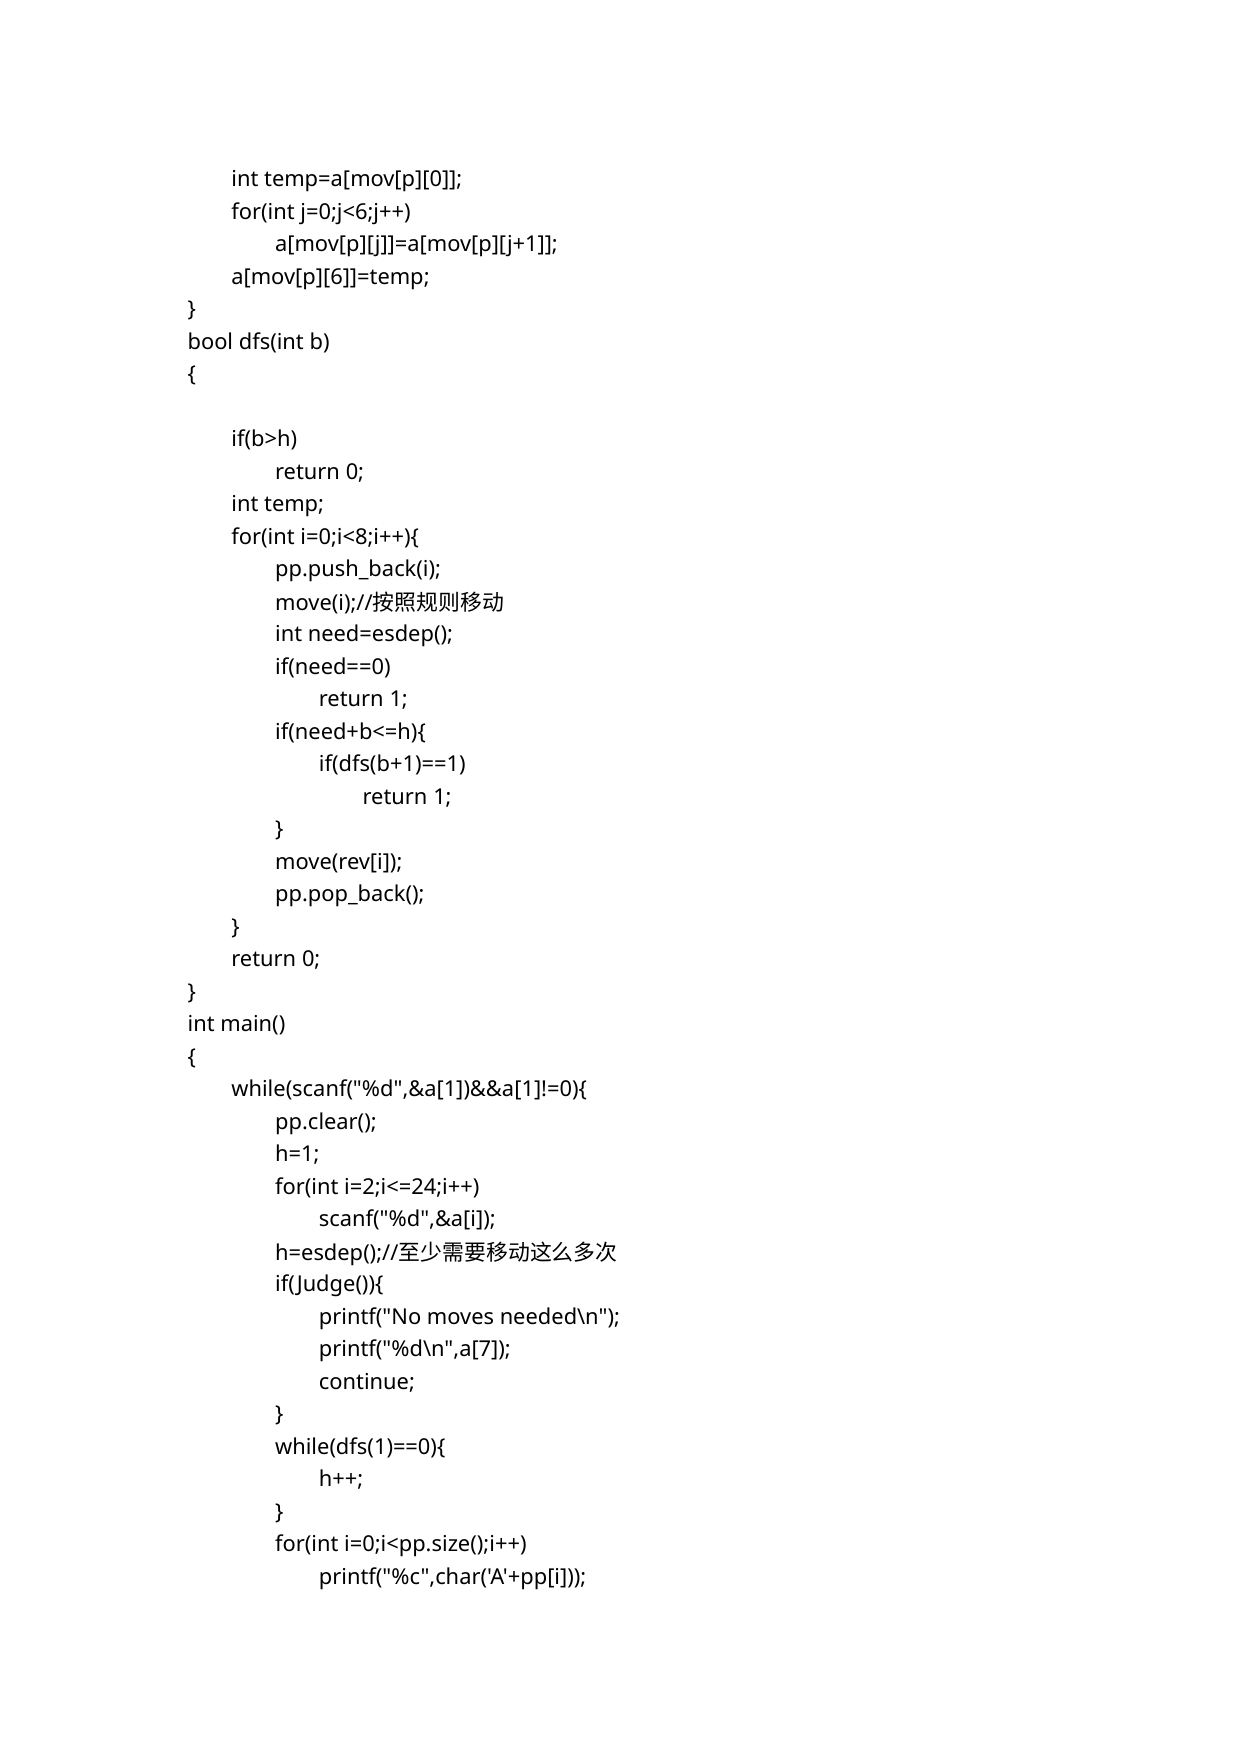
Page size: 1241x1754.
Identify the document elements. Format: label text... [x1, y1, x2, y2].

text if(need+b<=h){ [187, 714, 1053, 747]
text a[mov[p][j]]=a[mov[p][j+1]]; [187, 227, 1053, 259]
text } [187, 974, 1053, 1007]
text for(int i=2;i<=24;i++) [187, 1169, 1053, 1202]
text h=esdep();//至少需要移动这么多次 [187, 1234, 1053, 1267]
text for(int i=0;i<pp.size();i++) [187, 1527, 1053, 1559]
text } [187, 1397, 1053, 1429]
text int temp=a[mov[p][0]]; [187, 162, 1053, 194]
text return 0; [187, 942, 1053, 974]
text move(rev[i]); [187, 844, 1053, 877]
text int temp; [187, 487, 1053, 519]
text while(scanf("%d",&a[1])&&a[1]!=0){ [187, 1072, 1053, 1104]
text } [187, 812, 1053, 844]
text if(b>h) [187, 422, 1053, 454]
text a[mov[p][6]]=temp; [187, 259, 1053, 292]
text bool dfs(int b) [187, 324, 1053, 357]
text h++; [187, 1462, 1053, 1494]
text if(dfs(b+1)==1) [187, 747, 1053, 779]
text for(int j=0;j<6;j++) [187, 194, 1053, 227]
text if(Judge()){ [187, 1267, 1053, 1299]
text if(need==0) [187, 649, 1053, 682]
text return 1; [187, 779, 1053, 812]
text pp.push_back(i); [187, 552, 1053, 584]
text continue; [187, 1364, 1053, 1397]
text pp.pop_back(); [187, 877, 1053, 909]
text printf("%d\n",a[7]); [187, 1332, 1053, 1364]
text return 1; [187, 682, 1053, 714]
text move(i);//按照规则移动 [187, 584, 1053, 617]
text h=1; [187, 1137, 1053, 1169]
text } [187, 909, 1053, 942]
text int need=esdep(); [187, 617, 1053, 649]
text while(dfs(1)==0){ [187, 1429, 1053, 1462]
text for(int i=0;i<8;i++){ [187, 519, 1053, 552]
text return 0; [187, 454, 1053, 487]
text { [187, 1039, 1053, 1072]
text pp.clear(); [187, 1104, 1053, 1137]
text printf("No moves needed\n"); [187, 1299, 1053, 1332]
text { [187, 357, 1053, 389]
text int main() [187, 1007, 1053, 1039]
text printf("%c",char('A'+pp[i])); [187, 1559, 1053, 1592]
text } [187, 292, 1053, 324]
text } [187, 1494, 1053, 1527]
text scanf("%d",&a[i]); [187, 1202, 1053, 1234]
